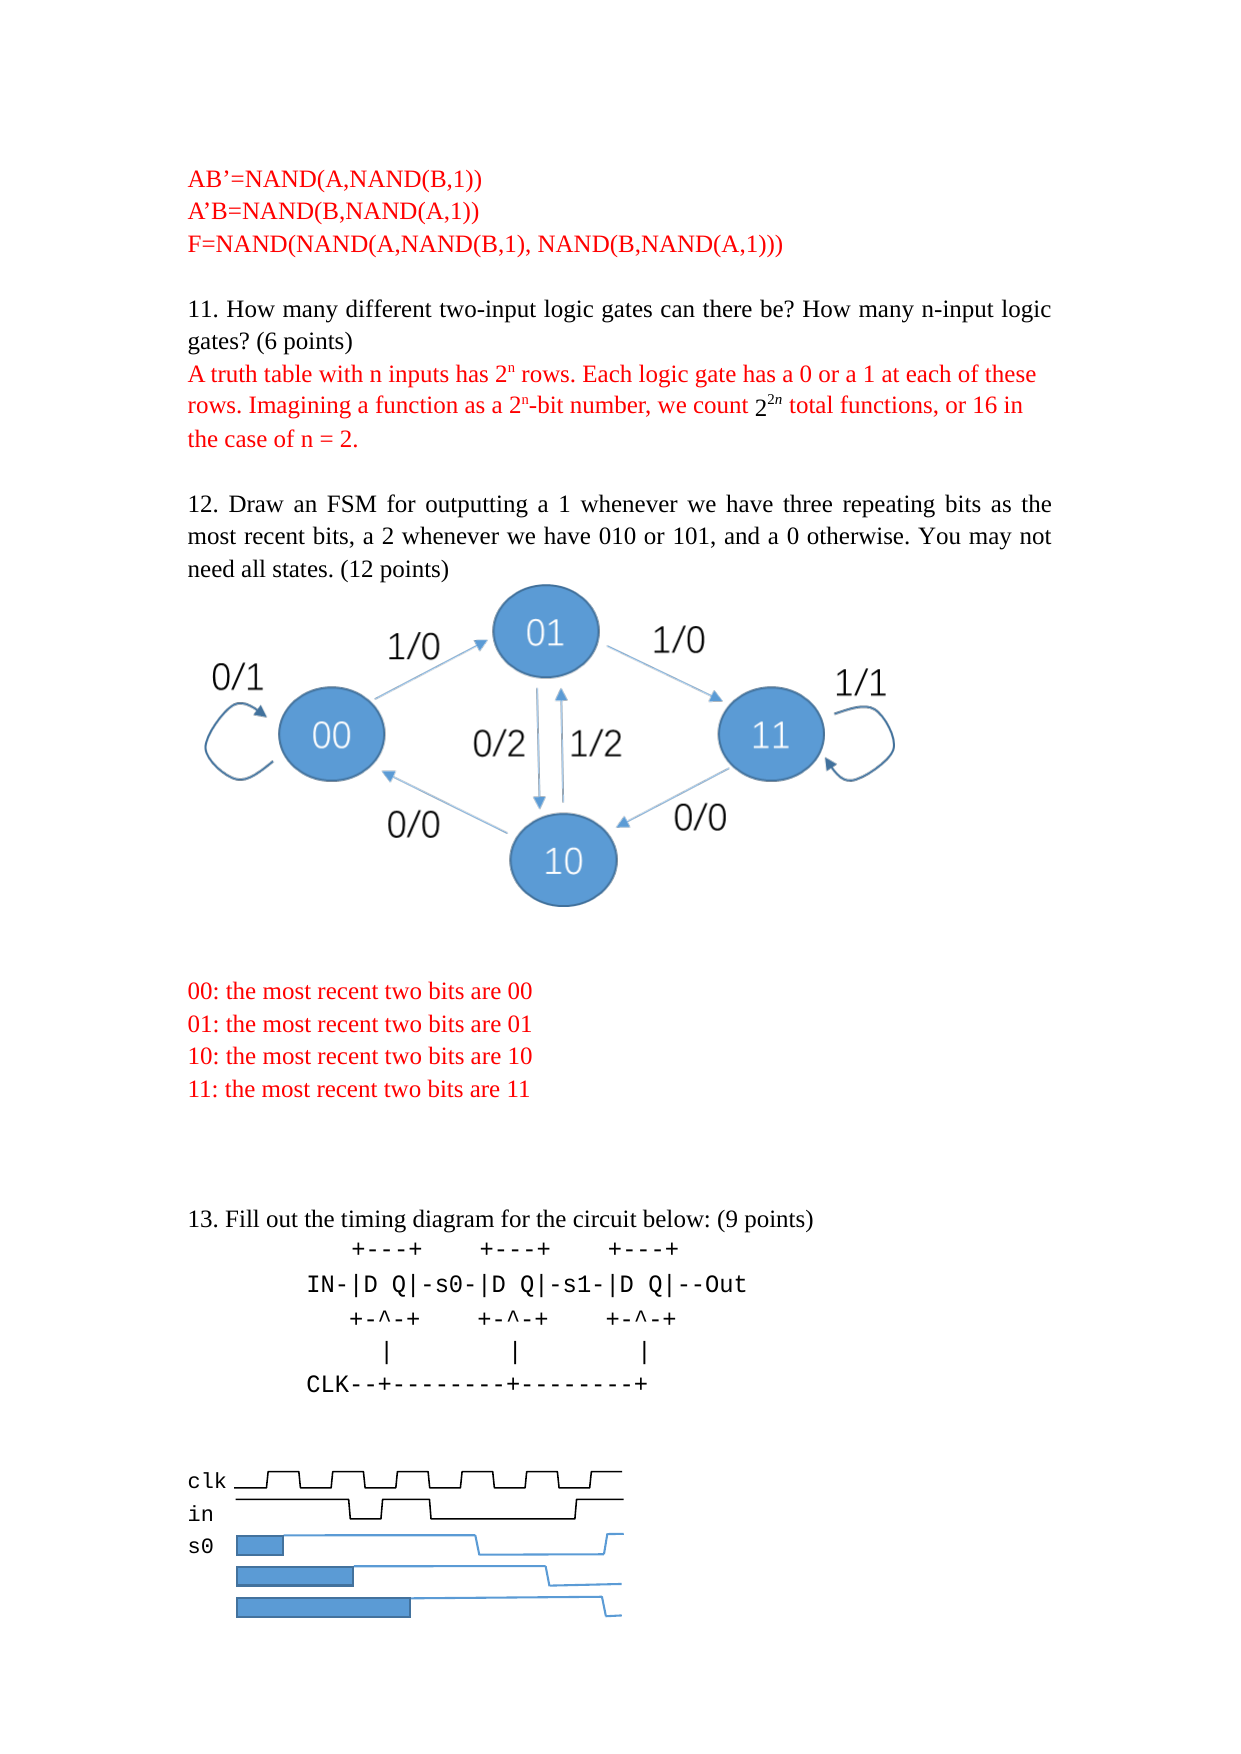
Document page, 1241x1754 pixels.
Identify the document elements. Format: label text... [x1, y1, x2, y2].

text 13. Fill out the timing diagram for the circuit below: (9 points) [187, 1202, 1053, 1234]
text in [187, 1499, 1053, 1532]
text | | | [275, 1337, 1053, 1369]
text 00: the most recent two bits are 00 [187, 974, 1053, 1007]
text s0 [187, 1532, 1053, 1564]
text clk [187, 1467, 1053, 1499]
text 11. How many different two-input logic gates can there be? How many n-input logic gates? (6 points) [187, 292, 1053, 357]
picture [187, 584, 912, 907]
text 01: the most recent two bits are 01 [187, 1007, 1053, 1039]
text AB’=NAND(A,NAND(B,1)) [187, 162, 1053, 194]
text 10: the most recent two bits are 10 [187, 1039, 1053, 1072]
text F=NAND(NAND(A,NAND(B,1), NAND(B,NAND(A,1))) [187, 227, 1053, 259]
text A truth table with n inputs has 2n rows. Each logic gate has a 0 or a 1 at each of these rows. Imagining a function as a 2n-bit number, we count total functions, or 16 in the case of n = 2. [187, 357, 1053, 454]
text CLK--+--------+--------+ [187, 1369, 1053, 1402]
text A’B=NAND(B,NAND(A,1)) [187, 194, 1053, 227]
text IN-|D Q|-s0-|D Q|-s1-|D Q|--Out [187, 1269, 1053, 1302]
text +---+ +---+ +---+ [275, 1234, 1053, 1267]
text +-^-+ +-^-+ +-^-+ [187, 1304, 1053, 1337]
text 12. Draw an FSM for outputting a 1 whenever we have three repeating bits as the most recent bits, a 2 whenever we have 010 or 101, and a 0 otherwise. You may not need all states. (12 points) [187, 487, 1053, 584]
text 11: the most recent two bits are 11 [187, 1072, 1053, 1104]
